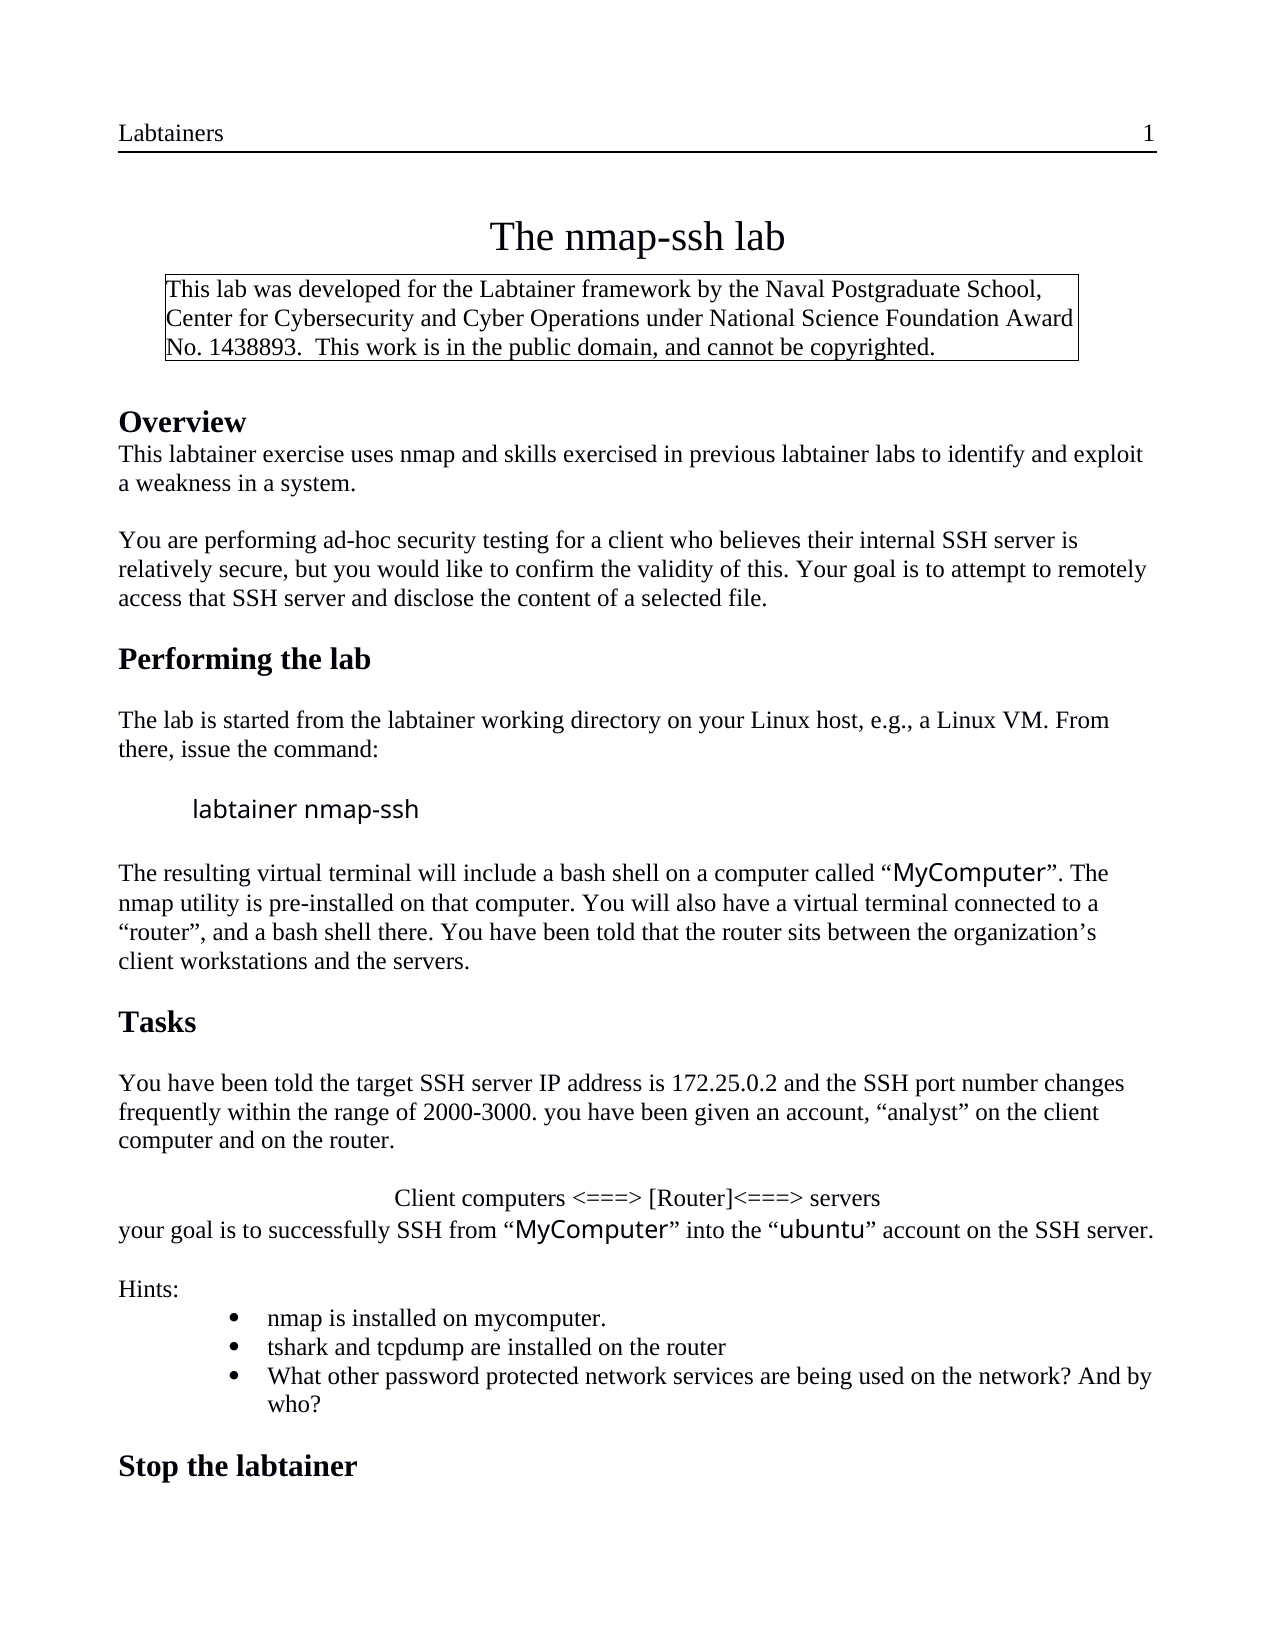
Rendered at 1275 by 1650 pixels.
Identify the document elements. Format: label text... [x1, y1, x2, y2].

text labtainer nmap-ssh [118, 791, 1157, 826]
text Tasks [118, 1003, 1157, 1039]
text The nmap-ssh lab [118, 212, 1157, 259]
list nmap is installed on mycomputer. [229, 1303, 1157, 1332]
text Overview [118, 403, 1157, 439]
list tshark and tcpdump are installed on the router [229, 1332, 1157, 1361]
text This labtainer exercise uses nmap and skills exercised in previous labtainer labs to identify and exploit a weakness in a system. [118, 439, 1157, 497]
text Stop the labtainer [118, 1447, 1157, 1483]
text Performing the lab [118, 641, 1157, 676]
text your goal is to successfully SSH from “MyComputer” into the “ubuntu” account on the SSH server. [118, 1212, 1157, 1246]
list What other password protected network services are being used on the network? And by who? [229, 1361, 1157, 1418]
text Hints: [118, 1274, 1157, 1303]
text Client computers <===> [Router]<===> servers [118, 1183, 1157, 1212]
text The resulting virtual terminal will include a bash shell on a computer called “MyComputer”. The nmap utility is pre-installed on that computer. You will also have a virtual terminal connected to a “router”, and a bash shell there. You have been told that the router sits between the organization’s client workstations and the servers. [118, 854, 1157, 974]
text You are performing ad-hoc security testing for a client who believes their internal SSH server is relatively secure, but you would like to confirm the validity of this. Your goal is to attempt to remotely access that SSH server and disclose the content of a selected file. [118, 526, 1157, 612]
text You have been told the target SSH server IP address is 172.25.0.2 and the SSH port number changes frequently within the range of 2000-3000. you have been given an account, “analyst” on the client computer and on the router. [118, 1068, 1157, 1154]
text The lab is started from the labtainer working directory on your Linux host, e.g., a Linux VM. From there, issue the command: [118, 705, 1157, 763]
